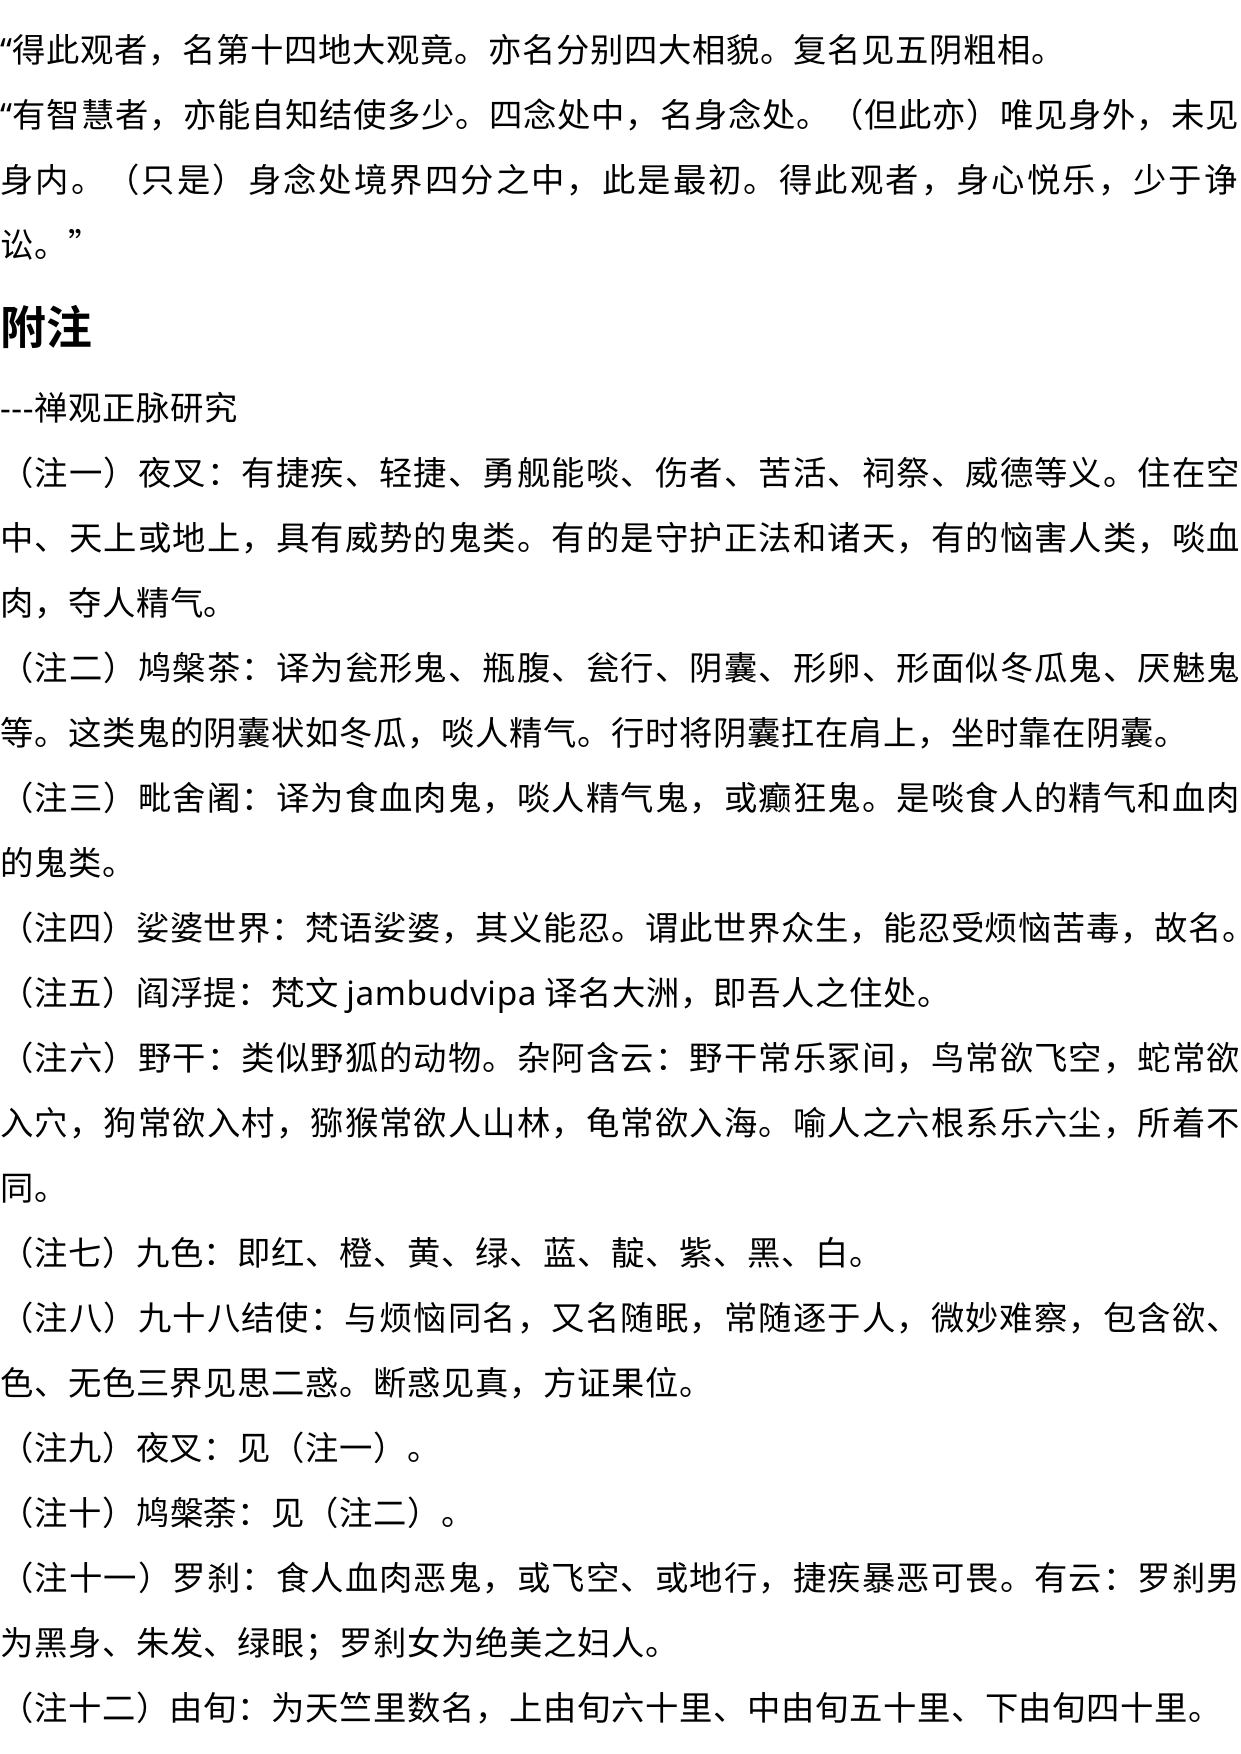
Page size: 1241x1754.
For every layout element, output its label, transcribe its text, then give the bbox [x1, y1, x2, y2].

text ---禅观正脉研究 [0, 373, 1240, 438]
text （注四）娑婆世界：梵语娑婆，其义能忍。谓此世界众生，能忍受烦恼苦毒，故名。 [0, 893, 1240, 958]
text （注十）鸠槃荼：见（注二）。 [0, 1478, 1240, 1543]
text （注十二）由旬：为天竺里数名，上由旬六十里、中由旬五十里、下由旬四十里。 [0, 1673, 1240, 1738]
text （注八）九十八结使：与烦恼同名，又名随眠，常随逐于人，微妙难察，包含欲、色、无色三界见思二惑。断惑见真，方证果位。 [0, 1283, 1240, 1413]
text （注五）阎浮提：梵文jambudvipa译名大洲，即吾人之住处。 [0, 958, 1240, 1023]
text （注七）九色：即红、橙、黄、绿、蓝、靛、紫、黑、白。 [0, 1218, 1240, 1283]
text （注二）鸠槃茶：译为瓮形鬼、瓶腹、瓮行、阴囊、形卵、形面似冬瓜鬼、厌魅鬼等。这类鬼的阴囊状如冬瓜，啖人精气。行时将阴囊扛在肩上，坐时靠在阴囊。 [0, 633, 1240, 763]
text （注三）毗舍阇：译为食血肉鬼，啖人精气鬼，或癫狂鬼。是啖食人的精气和血肉的鬼类。 [0, 763, 1240, 893]
text （注六）野干：类似野狐的动物。杂阿含云：野干常乐冢间，鸟常欲飞空，蛇常欲入穴，狗常欲入村，猕猴常欲人山林，龟常欲入海。喻人之六根系乐六尘，所着不同。 [0, 1023, 1240, 1218]
text “得此观者，名第十四地大观竟。亦名分别四大相貌。复名见五阴粗相。 [0, 16, 1240, 81]
text （注十一）罗刹：食人血肉恶鬼，或飞空、或地行，捷疾暴恶可畏。有云：罗刹男为黑身、朱发、绿眼；罗刹女为绝美之妇人。 [0, 1543, 1240, 1673]
text （注九）夜叉：见（注一）。 [0, 1413, 1240, 1478]
text （注一）夜叉：有捷疾、轻捷、勇舰能啖、伤者、苦活、祠祭、威德等义。住在空中、天上或地上，具有威势的鬼类。有的是守护正法和诸天，有的恼害人类，啖血肉，夺人精气。 [0, 438, 1240, 633]
text “有智慧者，亦能自知结使多少。四念处中，名身念处。（但此亦）唯见身外，未见身内。（只是）身念处境界四分之中，此是最初。得此观者，身心悦乐，少于诤讼。” [0, 81, 1240, 276]
subtitle 附注 [0, 276, 1240, 373]
